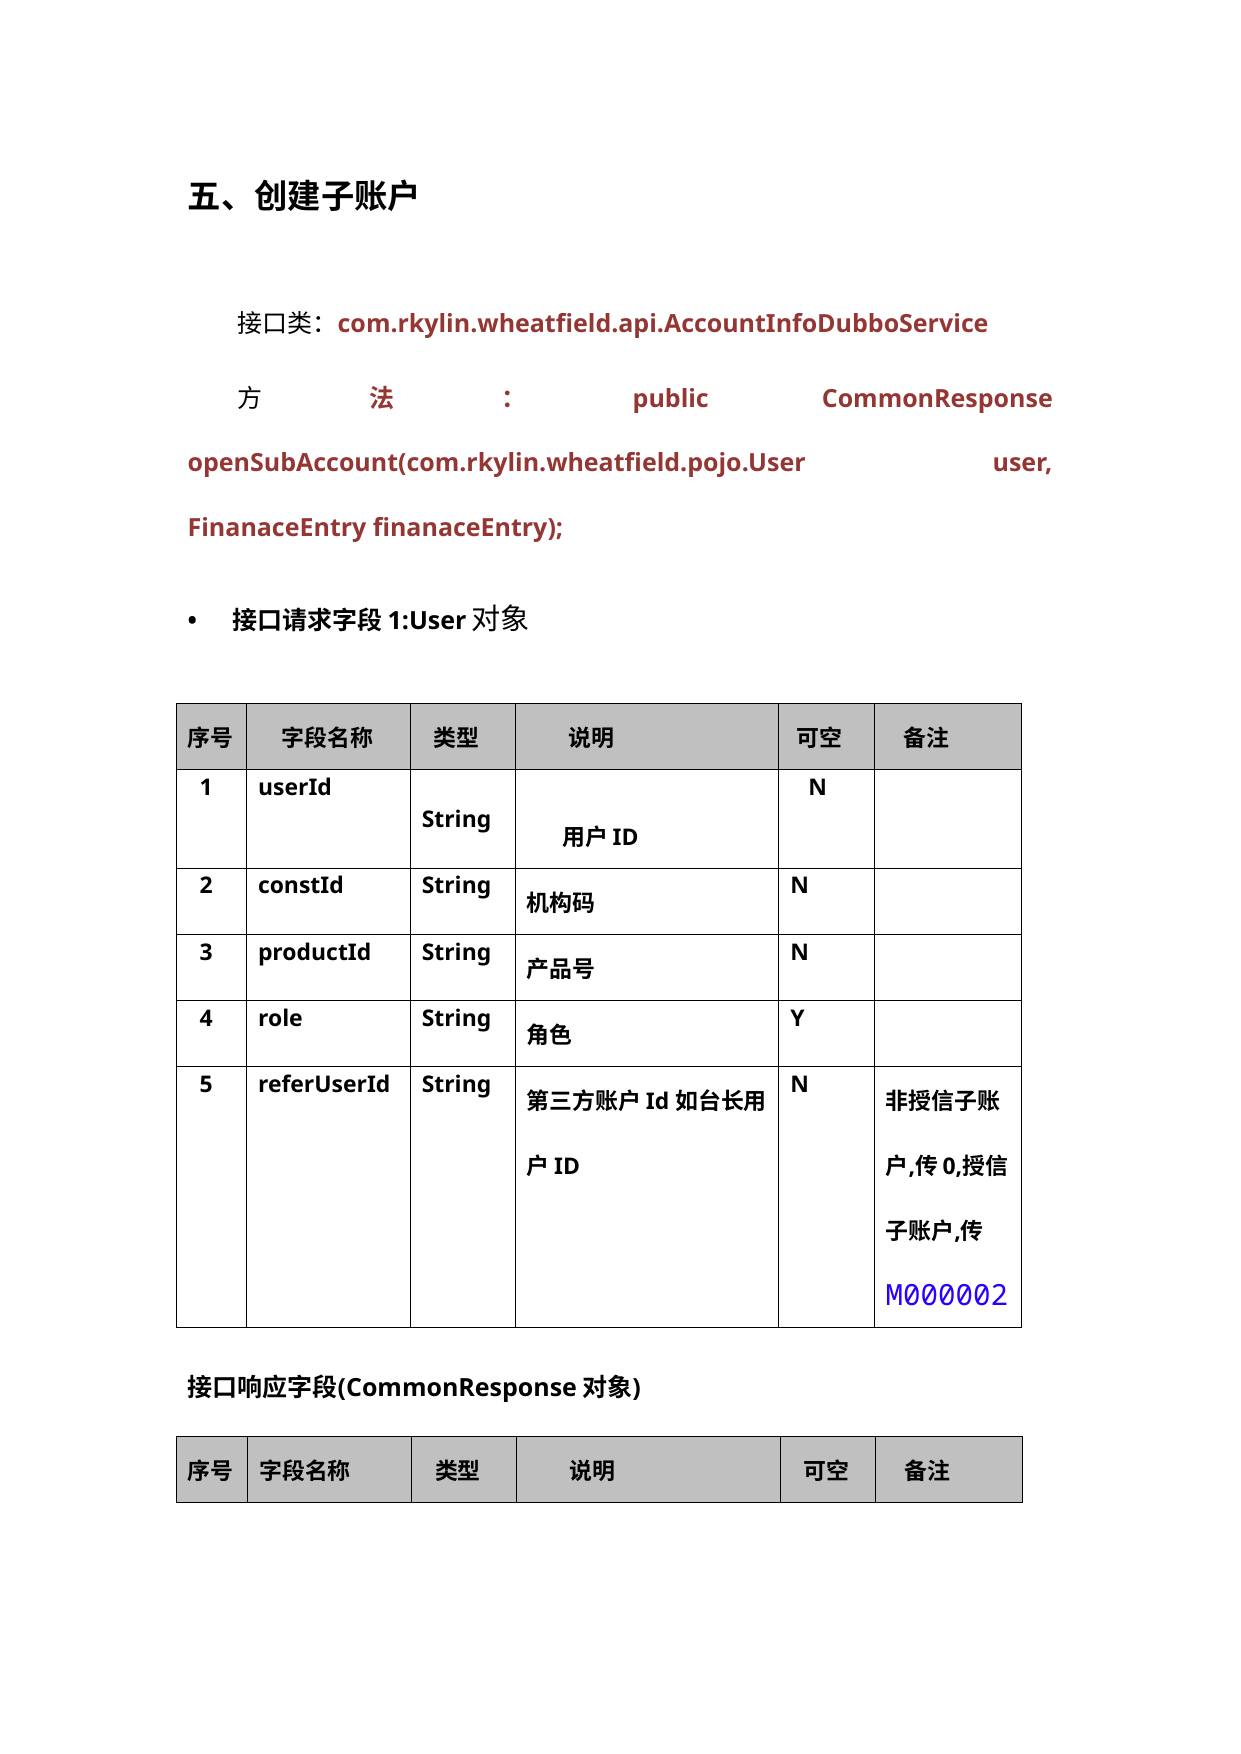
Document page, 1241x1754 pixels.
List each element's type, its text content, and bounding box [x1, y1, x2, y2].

table_header 类型 [411, 704, 515, 769]
table_cell [875, 869, 1021, 934]
table_cell [875, 1001, 1021, 1066]
table_cell String [411, 869, 515, 934]
table_header 字段名称 [248, 1437, 411, 1502]
table_cell 2 [177, 869, 246, 934]
table_header 类型 [412, 1437, 516, 1502]
table_cell 第三方账户Id 如台长用户ID [516, 1067, 778, 1327]
table_cell 角色 [516, 1001, 778, 1066]
table_cell N [779, 935, 874, 1000]
table_cell 机构码 [516, 869, 778, 934]
table_cell 用户ID [516, 770, 778, 868]
table_cell String [411, 770, 515, 868]
table_cell 非授信子账户,传0,授信子账户,传M000002 [875, 1067, 1021, 1327]
table_header 备注 [876, 1437, 1022, 1502]
table_cell role [247, 1001, 410, 1066]
table_header 可空 [781, 1437, 875, 1502]
table_cell userId [247, 770, 410, 868]
text 方法：public CommonResponse openSubAccount(com.rkylin.wheatfield.pojo.User user, FinanaceEntry finanaceEntry); [187, 364, 1053, 559]
table_header 字段名称 [247, 704, 410, 769]
table_header 说明 [516, 704, 778, 769]
text 接口类：com.rkylin.wheatfield.api.AccountInfoDubboService [187, 289, 1053, 354]
table_cell [875, 935, 1021, 1000]
table_header 备注 [875, 704, 1021, 769]
table_cell constId [247, 869, 410, 934]
table_cell String [411, 935, 515, 1000]
table_header 可空 [779, 704, 874, 769]
table_cell String [411, 1001, 515, 1066]
table_cell N [779, 869, 874, 934]
table_cell 5 [177, 1067, 246, 1327]
table_header 说明 [517, 1437, 780, 1502]
table_cell productId [247, 935, 410, 1000]
table_cell 4 [177, 1001, 246, 1066]
table_header 序号 [177, 704, 246, 769]
table_cell referUserId [247, 1067, 410, 1327]
table_cell 产品号 [516, 935, 778, 1000]
table_cell N [779, 1067, 874, 1327]
table_cell Y [779, 1001, 874, 1066]
table_cell 3 [177, 935, 246, 1000]
table_cell N [779, 770, 874, 868]
table_cell String [411, 1067, 515, 1327]
table_header 序号 [177, 1437, 247, 1502]
text 接口响应字段(CommonResponse对象) [187, 1353, 1053, 1418]
table_cell [875, 770, 1021, 868]
table_cell 1 [177, 770, 246, 868]
list 接口请求字段1:User对象 [187, 584, 1053, 649]
subtitle 五、创建子账户 [187, 162, 1053, 227]
